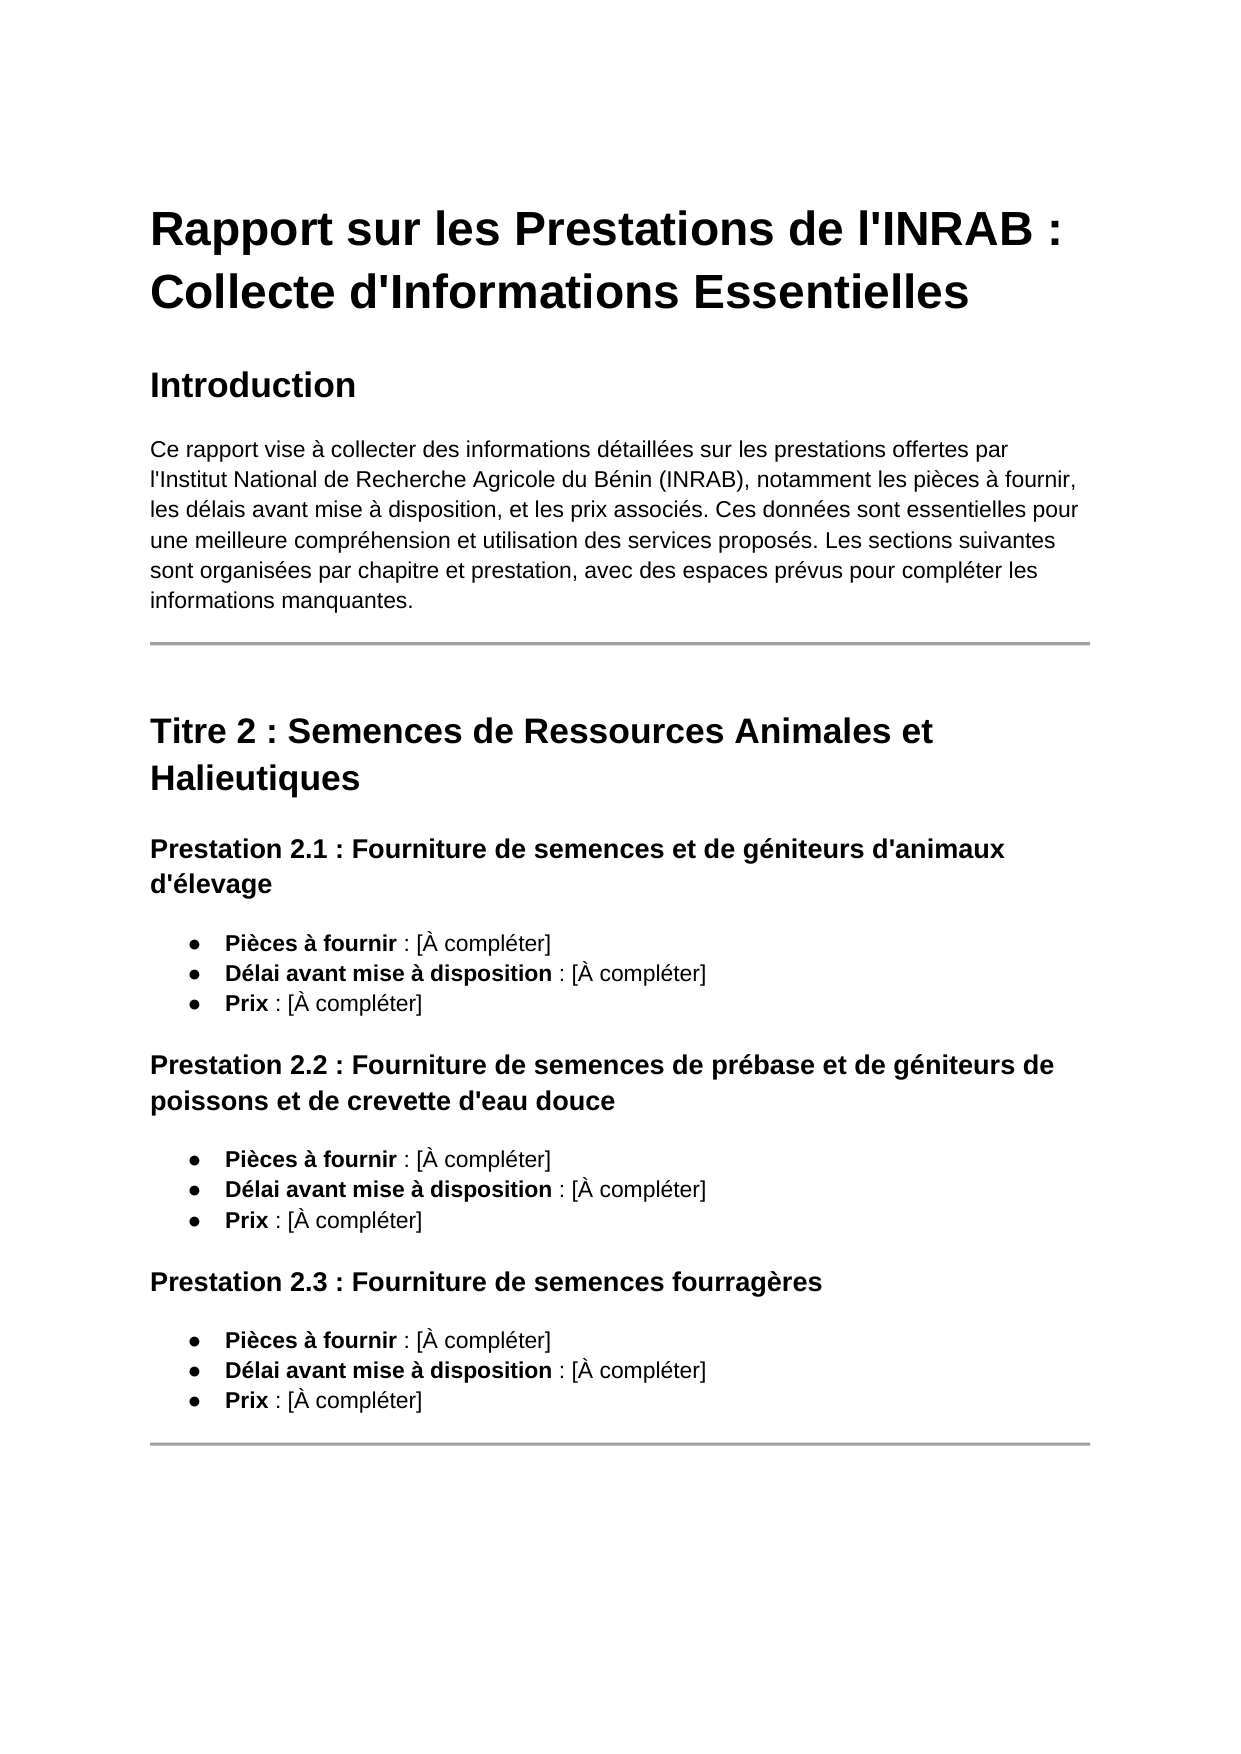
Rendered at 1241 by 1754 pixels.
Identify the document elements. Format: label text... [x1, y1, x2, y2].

list Prix ​​: [À compléter] [187, 1387, 1090, 1414]
list Délai avant mise à disposition : [À compléter] [187, 1176, 1090, 1203]
list Pièces à fournir : [À compléter] [187, 929, 1090, 956]
subtitle Prestation 2.3 : Fourniture de semences fourragères [150, 1266, 1090, 1297]
list Délai avant mise à disposition : [À compléter] [187, 960, 1090, 986]
subtitle Prestation 2.1 : Fourniture de semences et de géniteurs d'animaux d'élevage [150, 833, 1090, 900]
subtitle Rapport sur les Prestations de l'INRAB : Collecte d'Informations Essentielles [150, 200, 1090, 318]
list Délai avant mise à disposition : [À compléter] [187, 1357, 1090, 1383]
list Pièces à fournir : [À compléter] [187, 1327, 1090, 1353]
subtitle Introduction [150, 364, 1090, 405]
list Prix ​​: [À compléter] [187, 1207, 1090, 1233]
text Ce rapport vise à collecter des informations détaillées sur les prestations offertes par l'Institut National de Recherche Agricole du Bénin (INRAB), notamment les pièces à fournir, les délais avant mise à disposition, et les prix associés. Ces données sont essentielles pour une meilleure compréhension et utilisation des services proposés. Les sections suivantes sont organisées par chapitre et prestation, avec des espaces prévus pour compléter les informations manquantes. [150, 436, 1090, 613]
list Prix ​​: [À compléter] [187, 990, 1090, 1016]
subtitle Prestation 2.2 : Fourniture de semences de prébase et de géniteurs de poissons et de crevette d'eau douce [150, 1049, 1090, 1116]
list Pièces à fournir : [À compléter] [187, 1146, 1090, 1172]
subtitle Titre 2 : Semences de Ressources Animales et Halieutiques [150, 710, 1090, 797]
